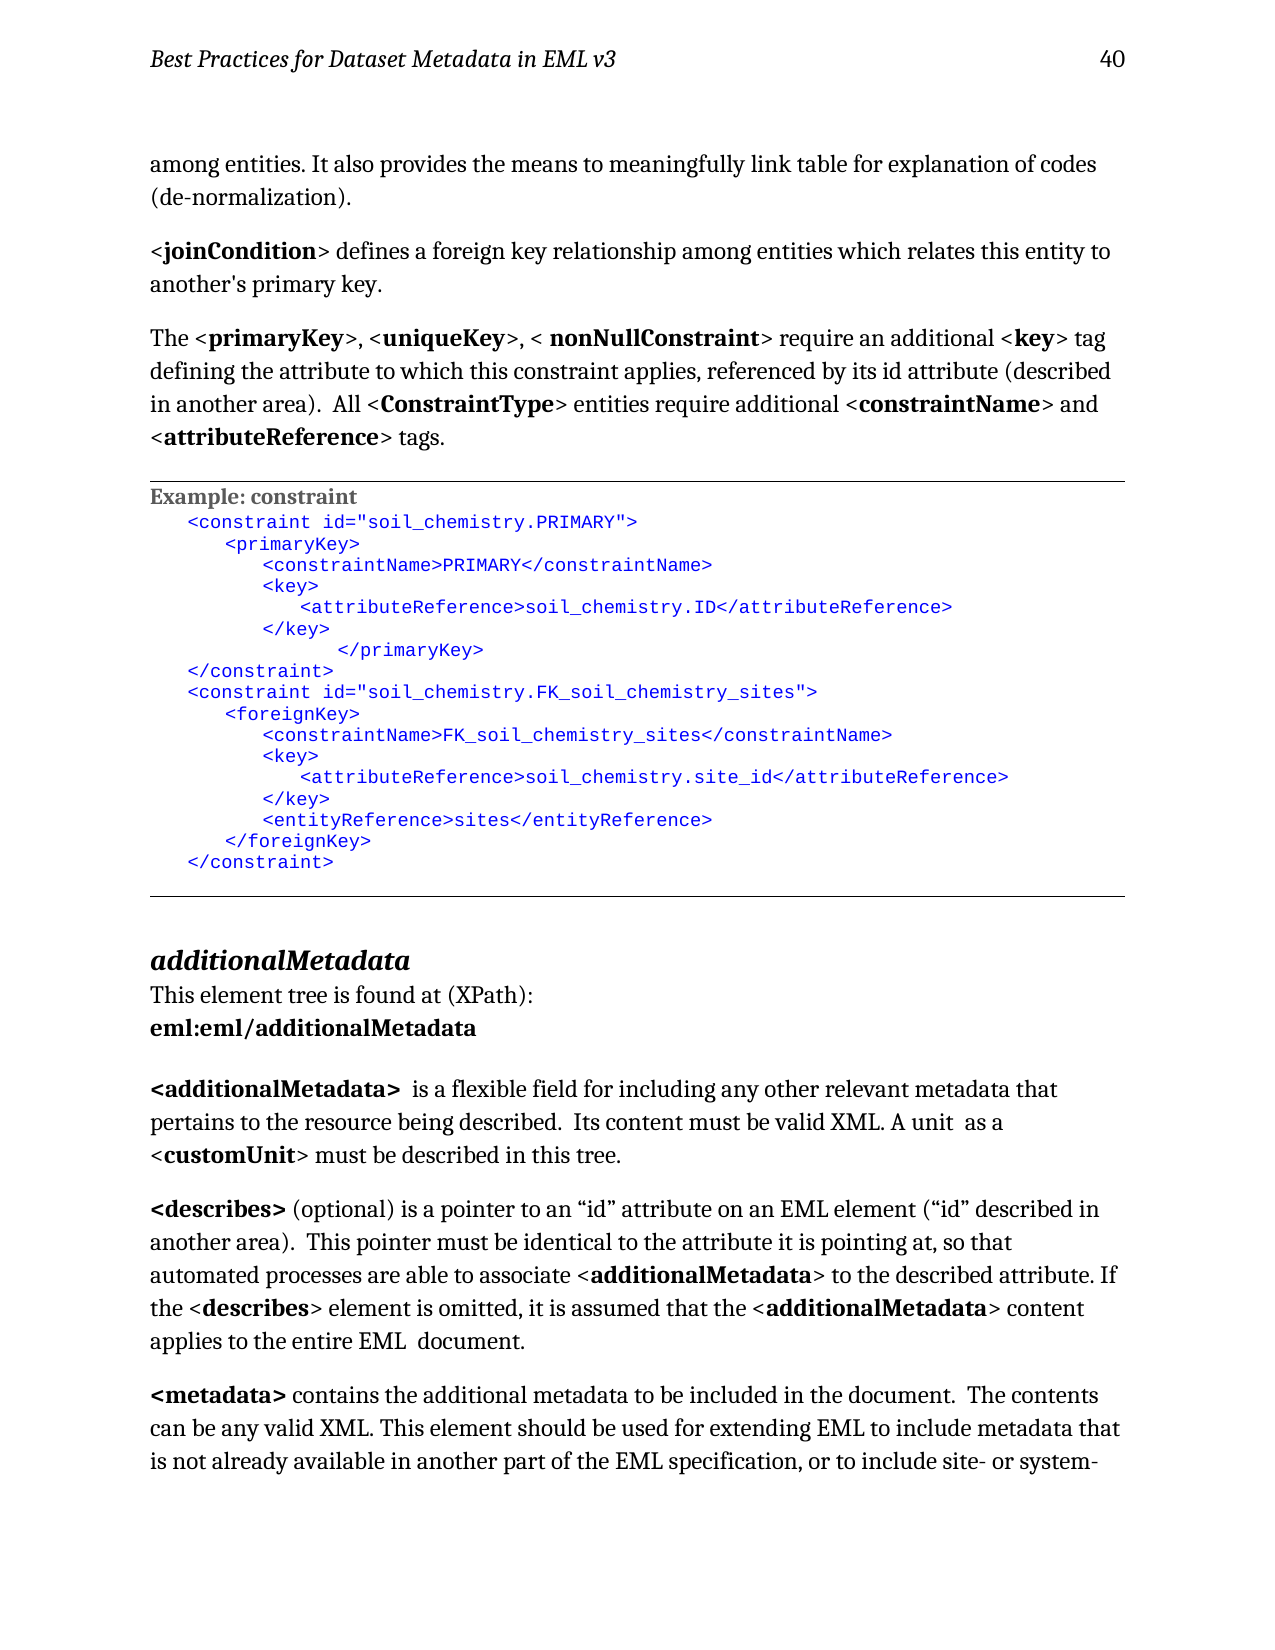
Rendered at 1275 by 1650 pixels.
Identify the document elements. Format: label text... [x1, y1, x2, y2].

text <key> [187, 577, 1125, 598]
text <additionalMetadata> is a flexible field for including any other relevant metadata that pertains to the resource being described. Its content must be valid XML. A unit as a <customUnit> must be described in this tree. [150, 1075, 1125, 1169]
subtitle Example: constraint [150, 482, 1125, 510]
subtitle additionalMetadata [150, 944, 1125, 977]
text <primaryKey> [187, 534, 1125, 556]
text <attributeReference>soil_chemistry.site_id</attributeReference> [187, 768, 1125, 789]
text <constraint id="soil_chemistry.PRIMARY"> [187, 513, 1125, 534]
text <constraintName>PRIMARY</constraintName> [187, 556, 1125, 577]
text <constraint id="soil_chemistry.FK_soil_chemistry_sites"> [187, 683, 1125, 704]
text </constraint> [187, 662, 1125, 683]
text eml:eml/additionalMetadata [150, 1014, 1125, 1043]
text </primaryKey> [187, 641, 1125, 662]
text <constraintName>FK_soil_chemistry_sites</constraintName> [187, 726, 1125, 747]
text <entityReference>sites</entityReference> [187, 811, 1125, 832]
text <describes> (optional) is a pointer to an “id” attribute on an EML element (“id” described in another area). This pointer must be identical to the attribute it is pointing at, so that automated processes are able to associate <additionalMetadata> to the described attribute. If the <describes> element is omitted, it is assumed that the <additionalMetadata> content applies to the entire EML document. [150, 1194, 1125, 1355]
text <key> [187, 747, 1125, 768]
text </constraint> [187, 853, 1125, 874]
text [150, 1381, 1125, 1475]
text <attributeReference>soil_chemistry.ID</attributeReference> [187, 598, 1125, 619]
text </key> [187, 619, 1125, 641]
text This element tree is found at (XPath): [150, 981, 1125, 1010]
text <foreignKey> [187, 704, 1125, 726]
text The <primaryKey>, <uniqueKey>, < nonNullConstraint> require an additional <key> tag defining the attribute to which this constraint applies, referenced by its id attribute (described in another area). All <ConstraintType> entities require additional <constraintName> and <attributeReference> tags. [150, 324, 1125, 452]
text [150, 150, 1125, 212]
text <joinCondition> defines a foreign key relationship among entities which relates this entity to another's primary key. [150, 237, 1125, 299]
text </key> [187, 789, 1125, 811]
text </foreignKey> [187, 832, 1125, 853]
